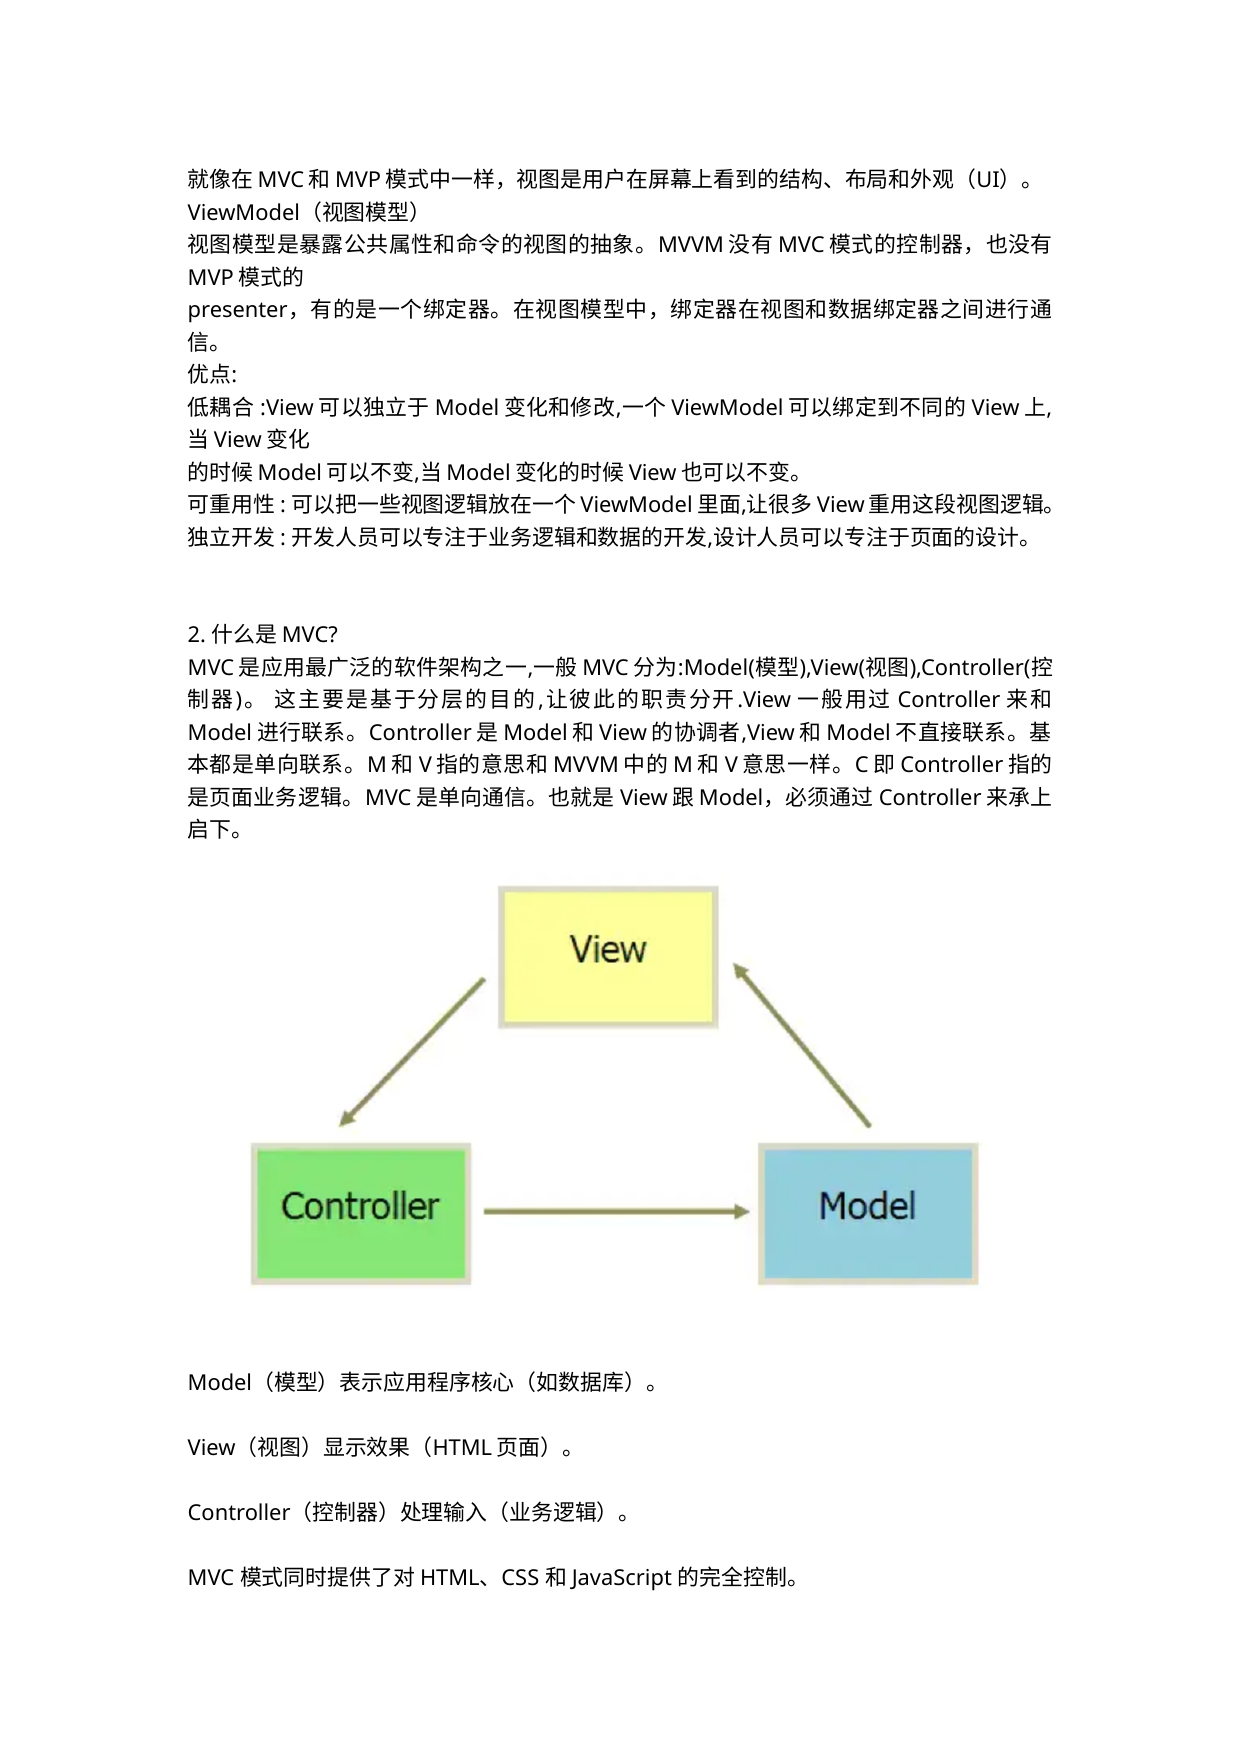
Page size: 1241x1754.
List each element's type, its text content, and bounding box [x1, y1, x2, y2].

text 低耦合 :View可以独立于Model变化和修改,一个ViewModel可以绑定到不同的View上,当View变化 [187, 389, 1053, 454]
text 的时候Model可以不变,当Model变化的时候View也可以不变。 [187, 454, 1053, 487]
text 可重用性 : 可以把一些视图逻辑放在一个ViewModel里面,让很多View重用这段视图逻辑。 [187, 487, 1053, 519]
text presenter，有的是一个绑定器。在视图模型中，绑定器在视图和数据绑定器之间进行通信。 [187, 292, 1053, 357]
text View（视图）显示效果（HTML页面）。 [187, 1429, 1053, 1462]
text 独立开发 : 开发人员可以专注于业务逻辑和数据的开发,设计人员可以专注于页面的设计。 [187, 519, 1053, 552]
text 就像在MVC和MVP模式中一样，视图是用户在屏幕上看到的结构、布局和外观（UI）。 [187, 162, 1053, 194]
text Controller（控制器）处理输入（业务逻辑）。 [187, 1494, 1053, 1527]
text 视图模型是暴露公共属性和命令的视图的抽象。MVVM没有MVC模式的控制器，也没有MVP模式的 [187, 227, 1053, 292]
text MVC 模式同时提供了对 HTML、CSS 和 JavaScript 的完全控制。 [187, 1559, 1053, 1592]
text ViewModel（视图模型） [187, 194, 1053, 227]
text 优点: [187, 357, 1053, 389]
picture [187, 844, 1053, 1313]
text 2. 什么是MVC? [187, 617, 1053, 649]
text MVC是应用最广泛的软件架构之一,一般MVC分为:Model(模型),View(视图),Controller(控制器)。 这主要是基于分层的目的,让彼此的职责分开.View一般用过Controller来和Model进行联系。Controller是Model和View的协调者,View和Model不直接联系。基本都是单向联系。M和V指的意思和MVVM中的M和V意思一样。C即Controller指的是页面业务逻辑。MVC是单向通信。也就是View跟Model，必须通过Controller来承上启下。 [187, 649, 1053, 844]
text Model（模型）表示应用程序核心（如数据库）。 [187, 1364, 1053, 1397]
